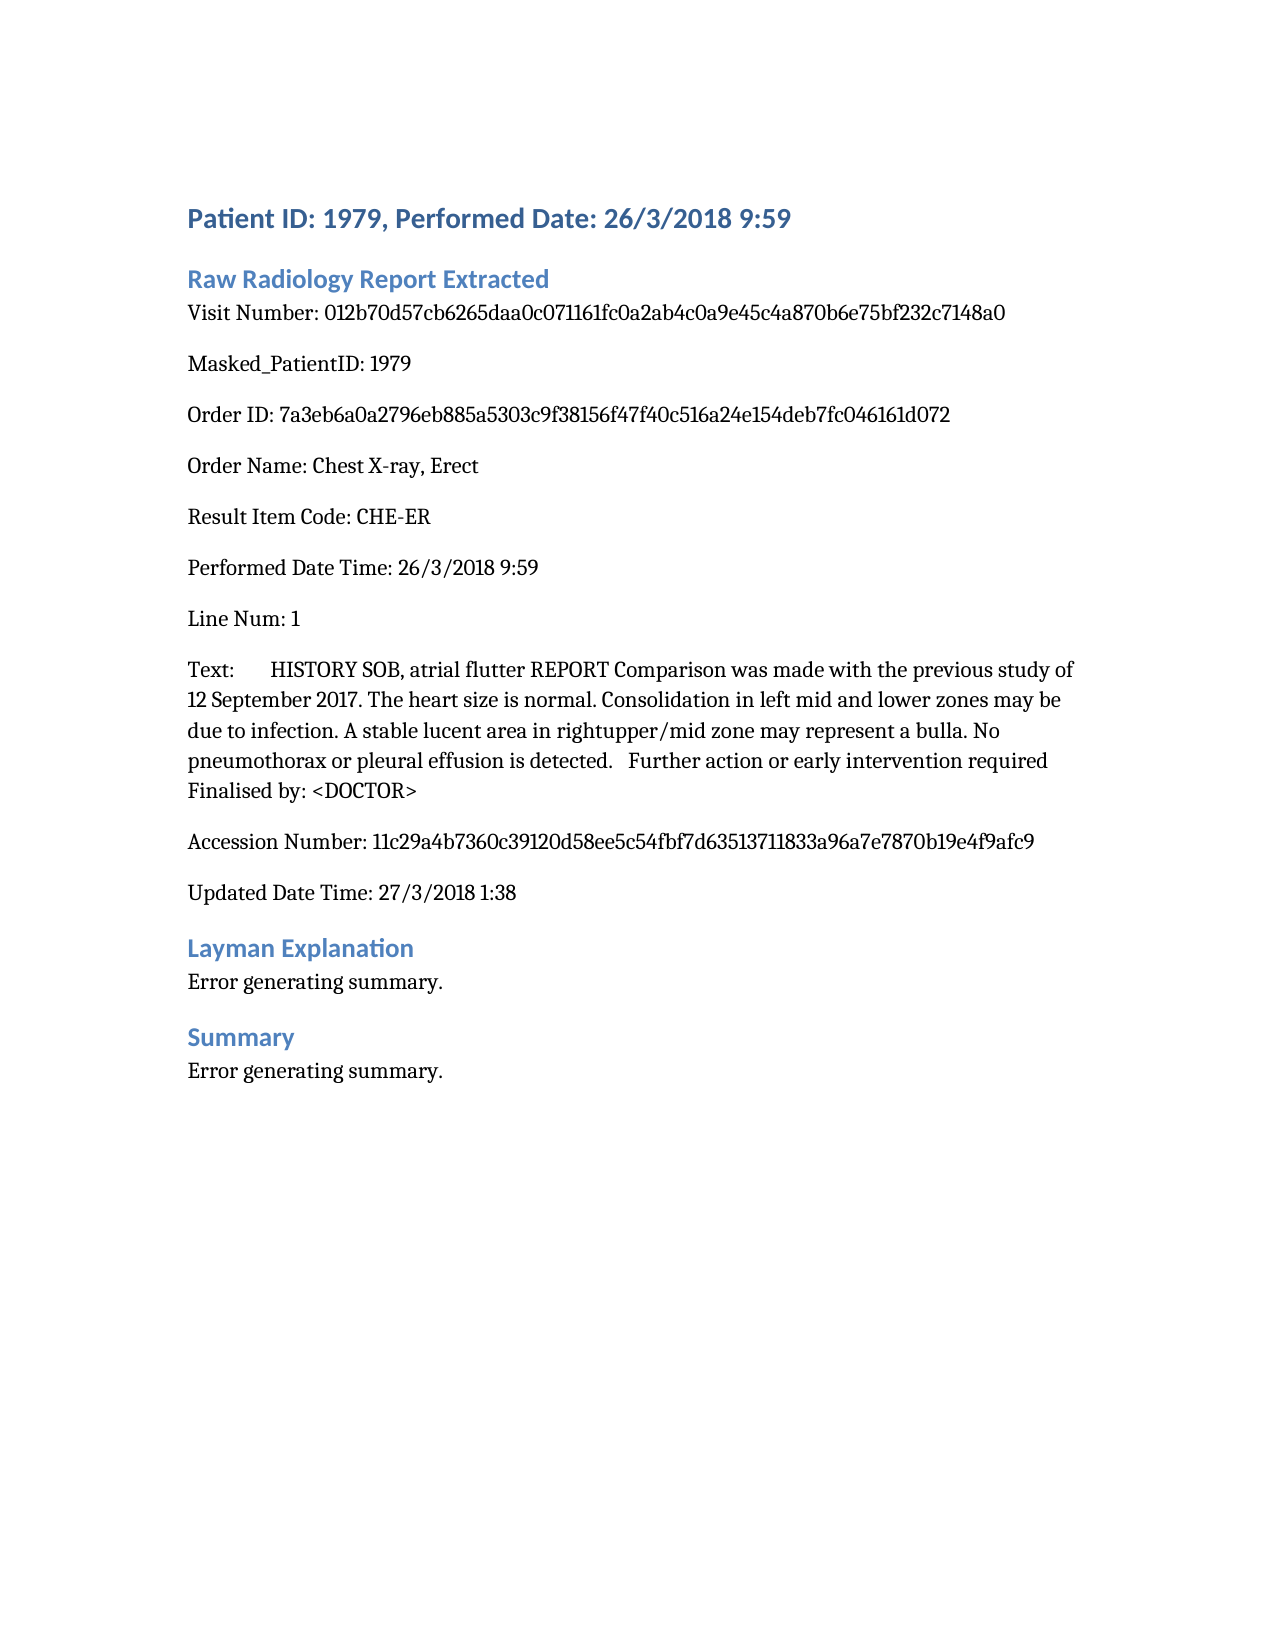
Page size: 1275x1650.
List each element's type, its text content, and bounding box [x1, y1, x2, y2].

subtitle Patient ID: 1979, Performed Date: 26/3/2018 9:59 [187, 200, 1087, 236]
subtitle Layman Explanation [187, 931, 1087, 964]
text Updated Date Time: 27/3/2018 1:38 [187, 880, 1087, 906]
text Text: HISTORY SOB, atrial flutter REPORT Comparison was made with the previous study of 12 September 2017. The heart size is normal. Consolidation in left mid and lower zones may be due to infection. A stable lucent area in rightupper/mid zone may represent a bulla. No pneumothorax or pleural effusion is detected. Further action or early intervention required Finalised by: <DOCTOR> [187, 657, 1087, 804]
text Order Name: Chest X-ray, Erect [187, 453, 1087, 479]
text Error generating summary. [187, 969, 1087, 995]
text Visit Number: 012b70d57cb6265daa0c071161fc0a2ab4c0a9e45c4a870b6e75bf232c7148a0 [187, 300, 1087, 326]
subtitle Summary [187, 1020, 1087, 1053]
text Performed Date Time: 26/3/2018 9:59 [187, 555, 1087, 581]
text Line Num: 1 [187, 606, 1087, 632]
subtitle Raw Radiology Report Extracted [187, 262, 1087, 295]
text Error generating summary. [187, 1058, 1087, 1084]
text Result Item Code: CHE-ER [187, 504, 1087, 530]
text Masked_PatientID: 1979 [187, 351, 1087, 377]
text Accession Number: 11c29a4b7360c39120d58ee5c54fbf7d63513711833a96a7e7870b19e4f9afc9 [187, 829, 1087, 855]
text Order ID: 7a3eb6a0a2796eb885a5303c9f38156f47f40c516a24e154deb7fc046161d072 [187, 402, 1087, 428]
